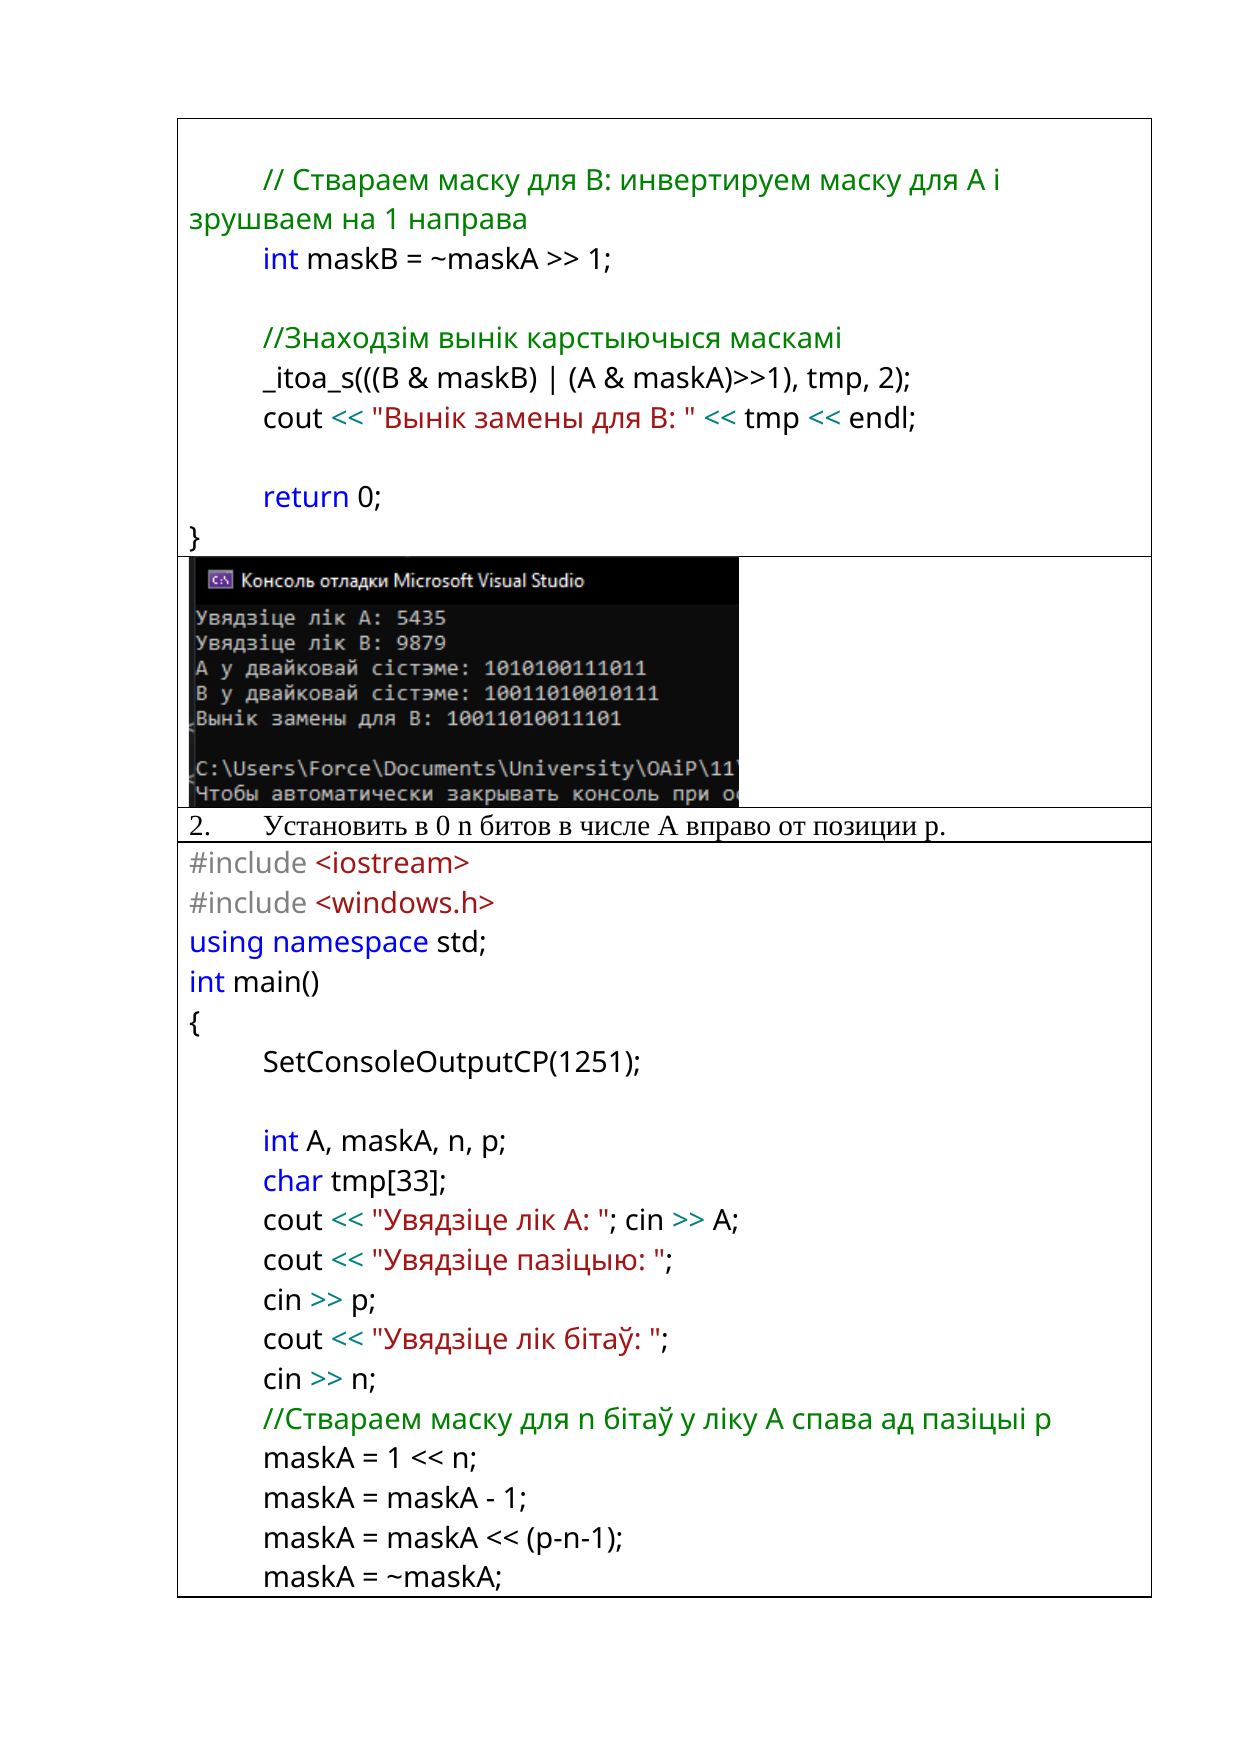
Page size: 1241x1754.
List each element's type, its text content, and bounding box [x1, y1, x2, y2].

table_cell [178, 119, 1151, 556]
table_cell 2. Установить в 0 n битов в числе А вправо от позиции p. [178, 808, 1151, 841]
table_cell [178, 557, 188, 807]
picture [188, 556, 739, 807]
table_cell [178, 843, 1151, 1596]
table_cell [739, 557, 1151, 807]
